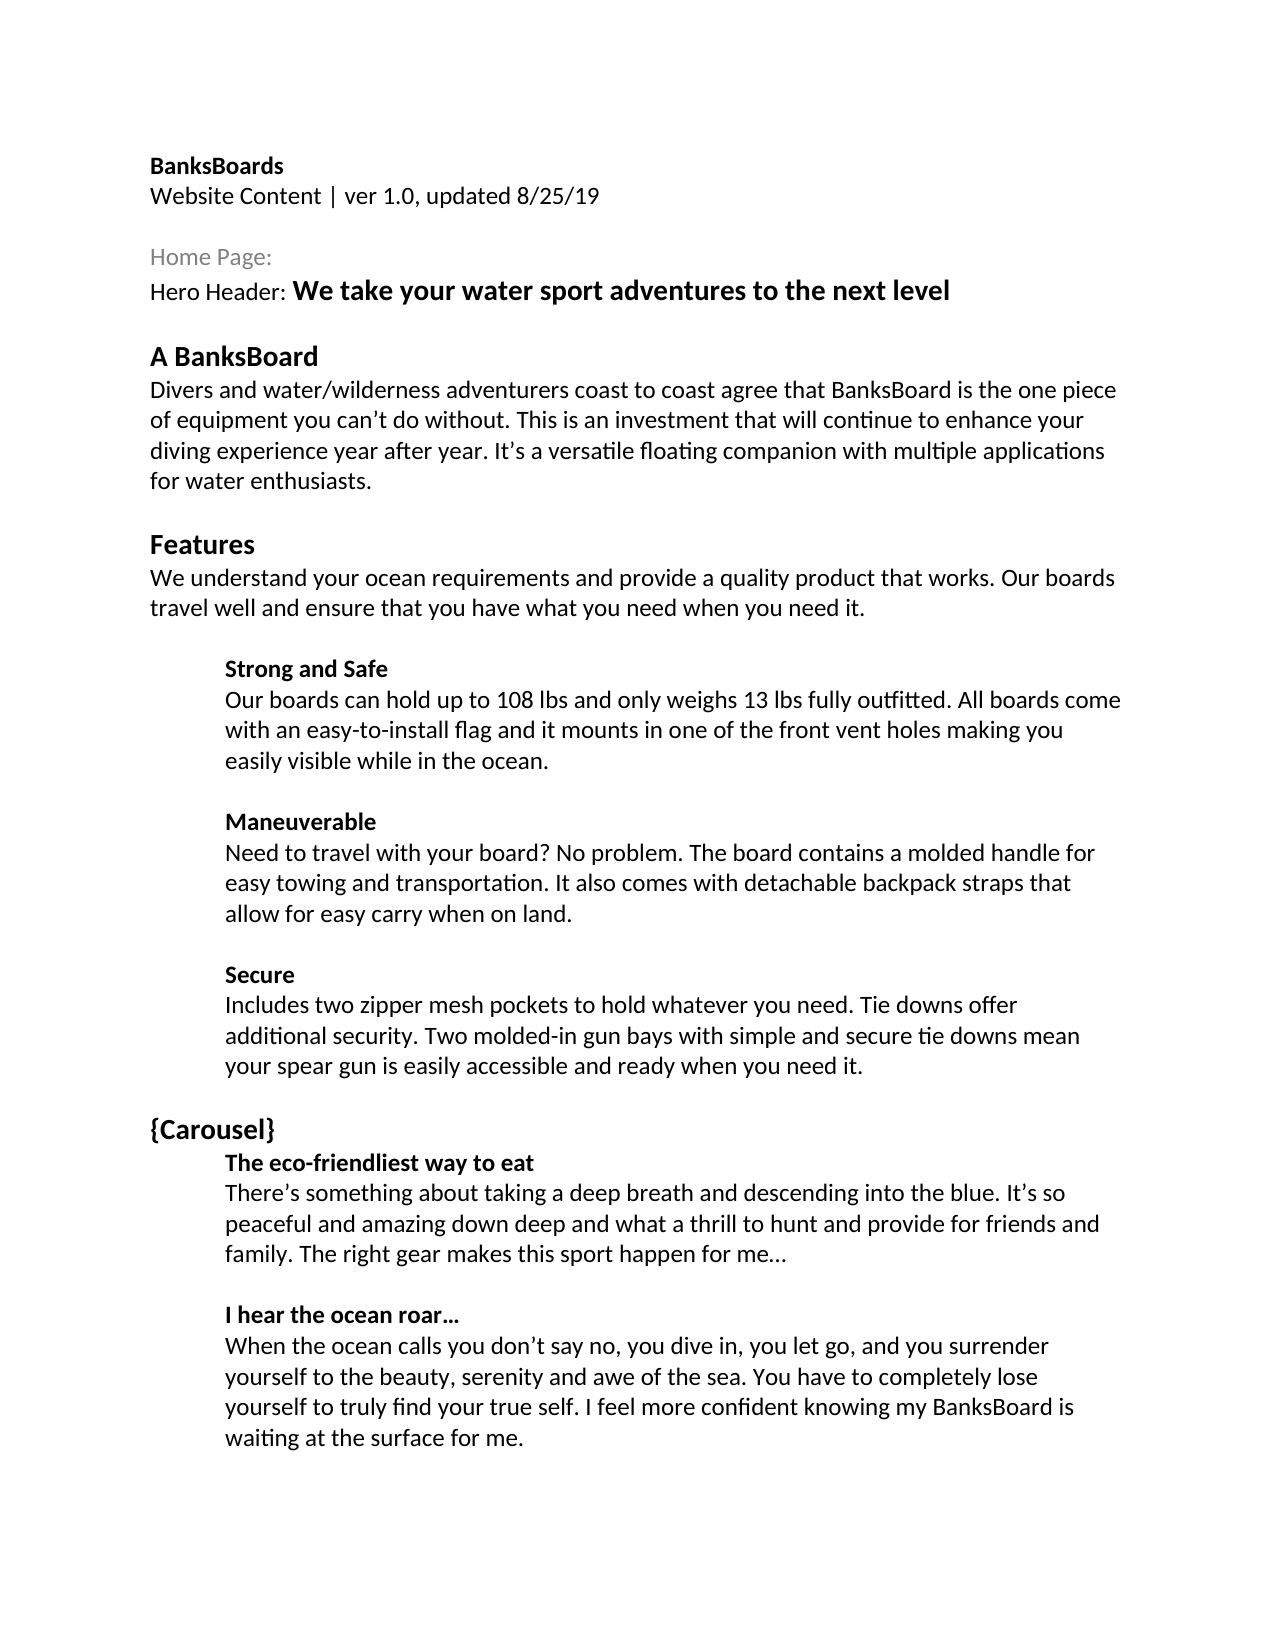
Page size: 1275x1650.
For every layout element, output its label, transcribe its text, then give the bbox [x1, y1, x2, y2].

text Divers and water/wilderness adventurers coast to coast agree that BanksBoard is the one piece of equipment you can’t do without. This is an investment that will continue to enhance your diving experience year after year. It’s a versatile floating companion with multiple applications for water enthusiasts. [150, 374, 1125, 496]
text Features [150, 526, 1125, 562]
text Hero Header: We take your water sport adventures to the next level [150, 272, 1125, 308]
text There’s something about taking a deep breath and descending into the blue. It’s so peaceful and amazing down deep and what a thrill to hunt and provide for friends and family. The right gear makes this sport happen for me… [225, 1178, 1125, 1269]
text When the ocean calls you don’t say no, you dive in, you let go, and you surrender yourself to the beauty, serenity and awe of the sea. You have to completely lose yourself to truly find your true self. I feel more confident knowing my BanksBoard is waiting at the surface for me. [225, 1330, 1125, 1452]
text Strong and Safe [225, 654, 1125, 684]
text BanksBoards [150, 150, 1125, 181]
text The eco-friendliest way to eat [225, 1147, 1125, 1178]
text Website Content | ver 1.0, updated 8/25/19 [150, 181, 1125, 211]
text Includes two zipper mesh pockets to hold whatever you need. Tie downs offer additional security. Two molded-in gun bays with simple and secure tie downs mean your spear gun is easily accessible and ready when you need it. [225, 989, 1125, 1081]
text Need to travel with your board? No problem. The board contains a molded handle for easy towing and transportation. It also comes with detachable backpack straps that allow for easy carry when on land. [225, 837, 1125, 928]
text Maneuverable [225, 806, 1125, 837]
text I hear the ocean roar… [225, 1300, 1125, 1330]
text Our boards can hold up to 108 lbs and only weighs 13 lbs fully outfitted. All boards come with an easy-to-install flag and it mounts in one of the front vent holes making you easily visible while in the ocean. [225, 684, 1125, 776]
text Home Page: [150, 242, 1125, 272]
text Secure [225, 959, 1125, 989]
text A BanksBoard [150, 338, 1125, 374]
text We understand your ocean requirements and provide a quality product that works. Our boards travel well and ensure that you have what you need when you need it. [150, 562, 1125, 623]
text {Carousel} [150, 1111, 1125, 1147]
